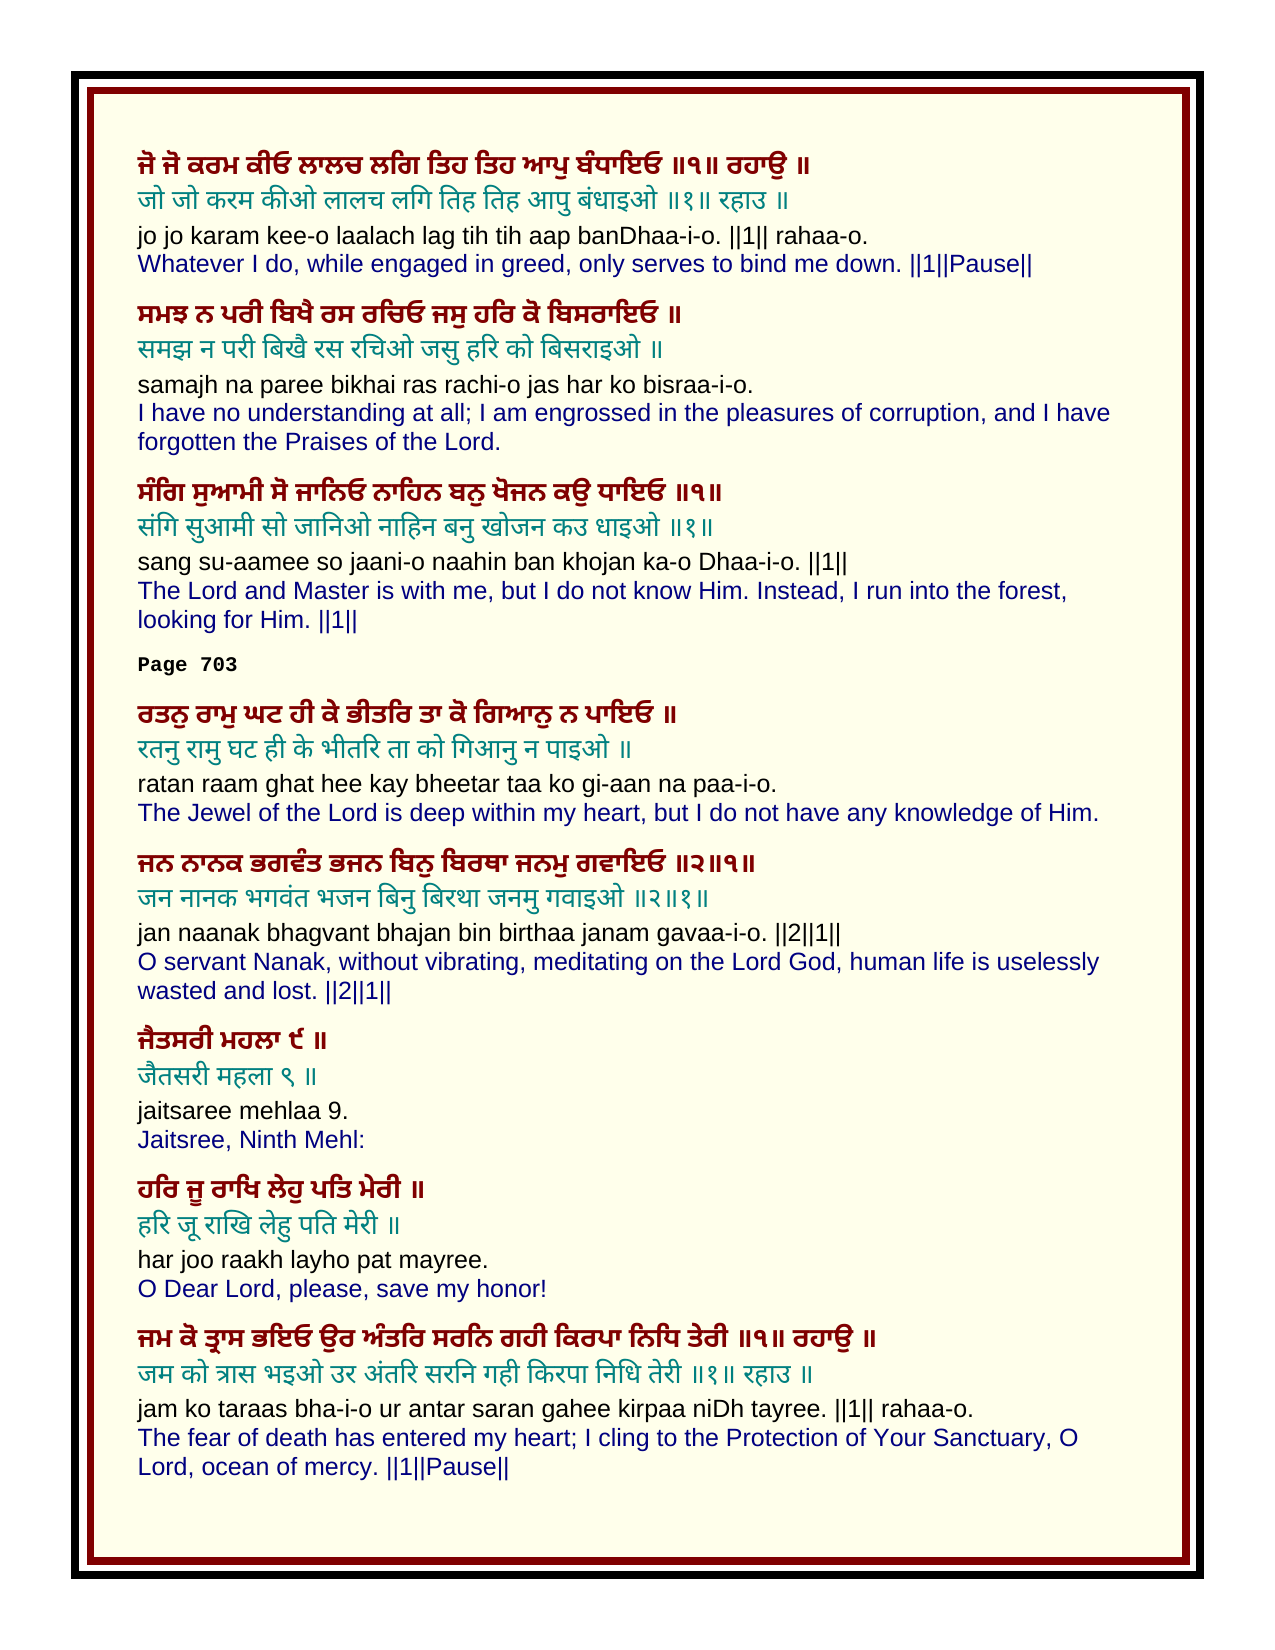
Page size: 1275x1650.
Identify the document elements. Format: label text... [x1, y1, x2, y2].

text जो जो करम कीओ लालच लगि तिह तिह आपु बंधाइओ ॥१॥ रहाउ ॥ [137, 185, 1138, 221]
text The Lord and Master is with me, but I do not know Him. Instead, I run into the forest, looking for Him. ||1|| [137, 576, 1138, 633]
text Page 703 [137, 654, 1138, 678]
text ਸੰਗਿ ਸੁਆਮੀ ਸੋ ਜਾਨਿਓ ਨਾਹਿਨ ਬਨੁ ਖੋਜਨ ਕਉ ਧਾਇਓ ॥੧॥ [137, 477, 1138, 512]
text ਜੈਤਸਰੀ ਮਹਲਾ ੯ ॥ [137, 1026, 1138, 1061]
text The fear of death has entered my heart; I cling to the Protection of Your Sanctuary, O Lord, ocean of mercy. ||1||Pause|| [137, 1423, 1138, 1480]
text O servant Nanak, without vibrating, meditating on the Lord God, human life is uselessly wasted and lost. ||2||1|| [137, 947, 1138, 1005]
text jo jo karam kee-o laalach lag tih tih aap banDhaa-i-o. ||1|| rahaa-o. [137, 221, 1138, 249]
text जम को त्रास भइओ उर अंतरि सरनि गही किरपा निधि तेरी ॥१॥ रहाउ ॥ [137, 1359, 1138, 1394]
text The Jewel of the Lord is deep within my heart, but I do not have any knowledge of Him. [137, 798, 1138, 827]
text jaitsaree mehlaa 9. [137, 1096, 1138, 1125]
text O Dear Lord, please, save my honor! [137, 1274, 1138, 1303]
text ਹਰਿ ਜੂ ਰਾਖਿ ਲੇਹੁ ਪਤਿ ਮੇਰੀ ॥ [137, 1174, 1138, 1210]
text ratan raam ghat hee kay bheetar taa ko gi-aan na paa-i-o. [137, 769, 1138, 798]
text जैतसरी महला ९ ॥ [137, 1061, 1138, 1096]
text ਜਨ ਨਾਨਕ ਭਗਵੰਤ ਭਜਨ ਬਿਨੁ ਬਿਰਥਾ ਜਨਮੁ ਗਵਾਇਓ ॥੨॥੧॥ [137, 848, 1138, 883]
text ਜਮ ਕੋ ਤ੍ਰਾਸ ਭਇਓ ਉਰ ਅੰਤਰਿ ਸਰਨਿ ਗਹੀ ਕਿਰਪਾ ਨਿਧਿ ਤੇਰੀ ॥੧॥ ਰਹਾਉ ॥ [137, 1323, 1138, 1359]
text संगि सुआमी सो जानिओ नाहिन बनु खोजन कउ धाइओ ॥१॥ [137, 512, 1138, 547]
text ਜੋ ਜੋ ਕਰਮ ਕੀਓ ਲਾਲਚ ਲਗਿ ਤਿਹ ਤਿਹ ਆਪੁ ਬੰਧਾਇਓ ॥੧॥ ਰਹਾਉ ॥ [137, 150, 1138, 185]
text ਰਤਨੁ ਰਾਮੁ ਘਟ ਹੀ ਕੇ ਭੀਤਰਿ ਤਾ ਕੋ ਗਿਆਨੁ ਨ ਪਾਇਓ ॥ [137, 699, 1138, 734]
text जन नानक भगवंत भजन बिनु बिरथा जनमु गवाइओ ॥२॥१॥ [137, 883, 1138, 918]
text Jaitsree, Ninth Mehl: [137, 1125, 1138, 1154]
text ਸਮਝ ਨ ਪਰੀ ਬਿਖੈ ਰਸ ਰਚਿਓ ਜਸੁ ਹਰਿ ਕੋ ਬਿਸਰਾਇਓ ॥ [137, 299, 1138, 334]
text Whatever I do, while engaged in greed, only serves to bind me down. ||1||Pause|| [137, 249, 1138, 278]
text रतनु रामु घट ही के भीतरि ता को गिआनु न पाइओ ॥ [137, 734, 1138, 769]
text हरि जू राखि लेहु पति मेरी ॥ [137, 1210, 1138, 1245]
text I have no understanding at all; I am engrossed in the pleasures of corruption, and I have forgotten the Praises of the Lord. [137, 398, 1138, 456]
text jam ko taraas bha-i-o ur antar saran gahee kirpaa niDh tayree. ||1|| rahaa-o. [137, 1394, 1138, 1423]
text har joo raakh layho pat mayree. [137, 1245, 1138, 1274]
text samajh na paree bikhai ras rachi-o jas har ko bisraa-i-o. [137, 369, 1138, 398]
text sang su-aamee so jaani-o naahin ban khojan ka-o Dhaa-i-o. ||1|| [137, 547, 1138, 576]
text jan naanak bhagvant bhajan bin birthaa janam gavaa-i-o. ||2||1|| [137, 918, 1138, 947]
text समझ न परी बिखै रस रचिओ जसु हरि को बिसराइओ ॥ [137, 334, 1138, 369]
